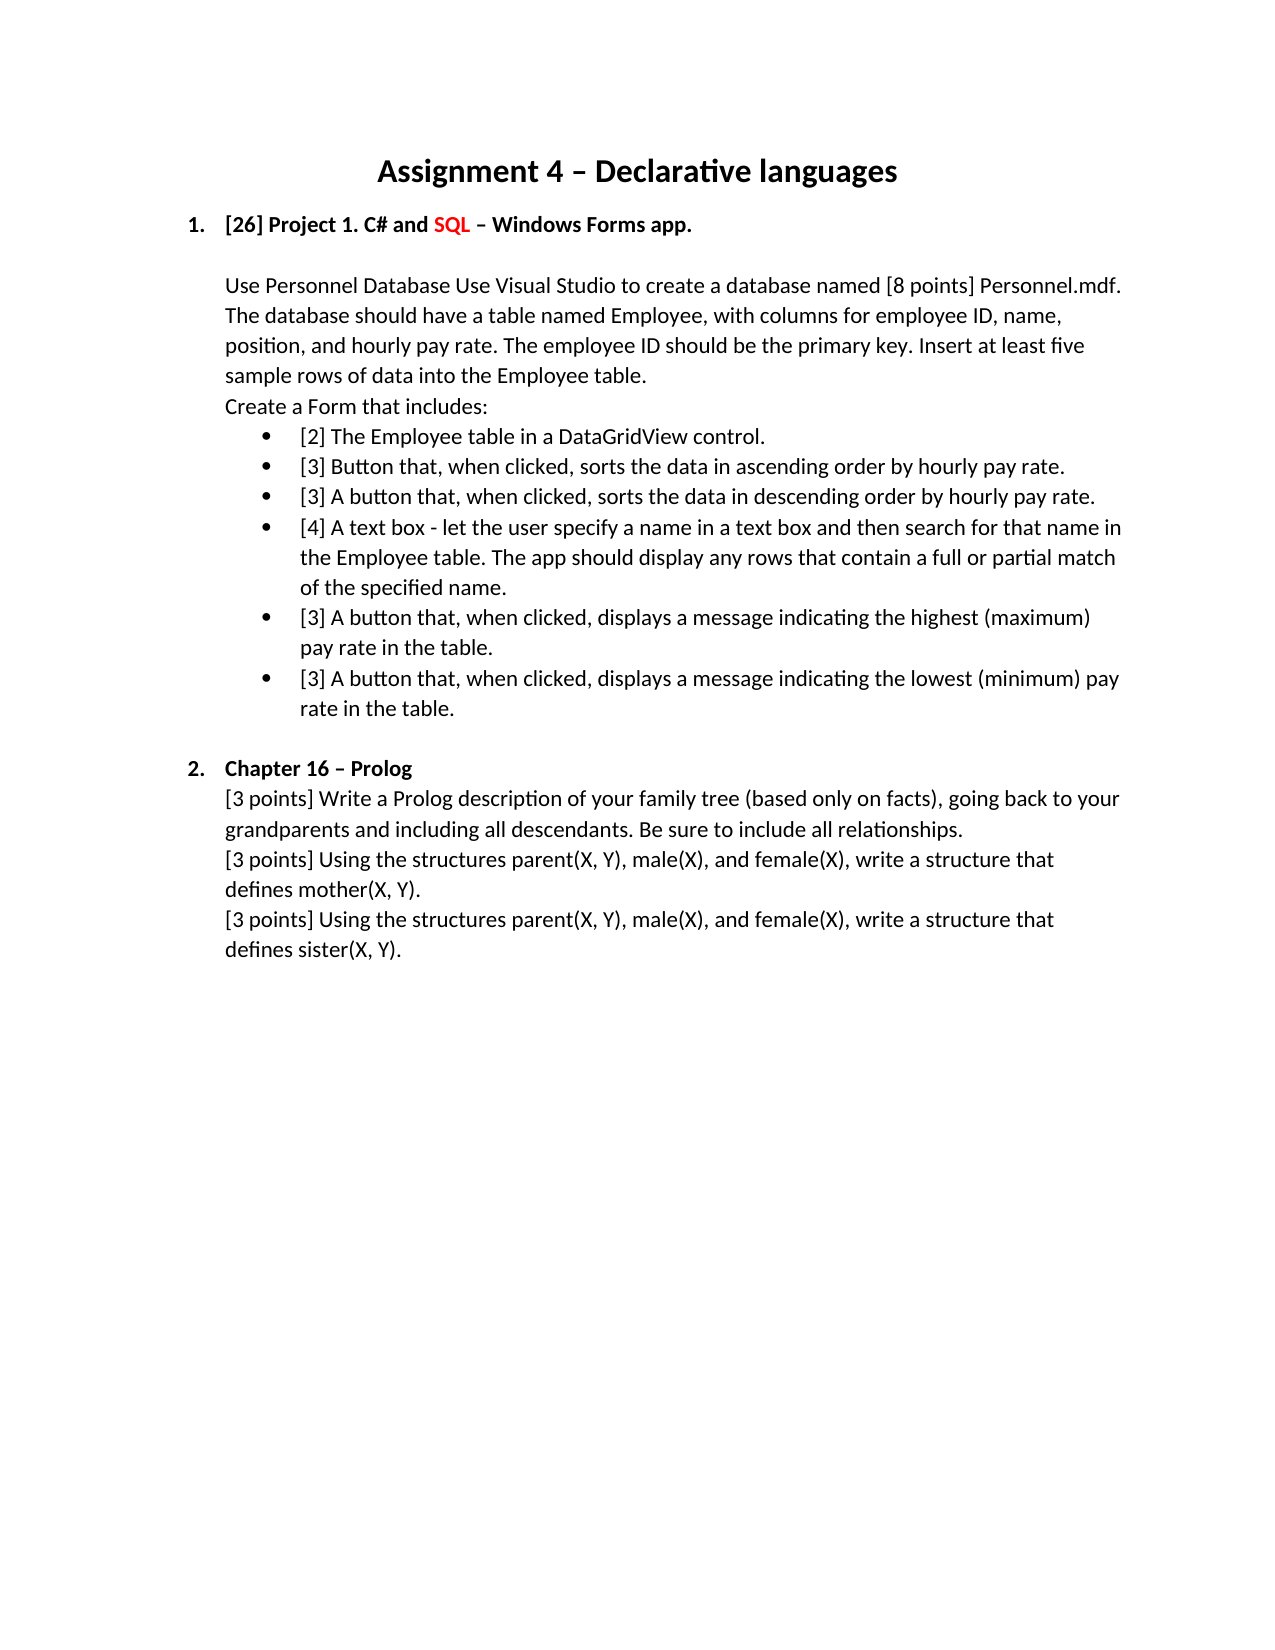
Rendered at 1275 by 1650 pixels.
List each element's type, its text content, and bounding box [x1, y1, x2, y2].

list Create a Form that includes: [225, 392, 1125, 420]
list [3 points] Using the structures parent(X, Y), male(X), and female(X), write a structure that defines sister(X, Y). [225, 905, 1125, 964]
list [3] A button that, when clicked, displays a message indicating the lowest (minimum) pay rate in the table. [262, 664, 1125, 722]
list [3] Button that, when clicked, sorts the data in ascending order by hourly pay rate. [262, 452, 1125, 480]
list Chapter 16 – Prolog [187, 754, 1125, 782]
list [3 points] Using the structures parent(X, Y), male(X), and female(X), write a structure that defines mother(X, Y). [225, 845, 1125, 903]
list [3] A button that, when clicked, displays a message indicating the highest (maximum) pay rate in the table. [262, 603, 1125, 662]
list [3] A button that, when clicked, sorts the data in descending order by hourly pay rate. [262, 482, 1125, 511]
list Use Personnel Database Use Visual Studio to create a database named [8 points] Personnel.mdf. The database should have a table named Employee, with columns for employee ID, name, position, and hourly pay rate. The employee ID should be the primary key. Insert at least five sample rows of data into the Employee table. [225, 271, 1125, 390]
list [3 points] Write a Prolog description of your family tree (based only on facts), going back to your grandparents and including all descendants. Be sure to include all relationships. [225, 784, 1125, 843]
list [2] The Employee table in a DataGridView control. [262, 422, 1125, 450]
text Assignment 4 – Declarative languages [150, 150, 1125, 191]
list [4] A text box - let the user specify a name in a text box and then search for that name in the Employee table. The app should display any rows that contain a full or partial match of the specified name. [262, 513, 1125, 601]
list [26] Project 1. C# and SQL – Windows Forms app. [187, 211, 1125, 239]
